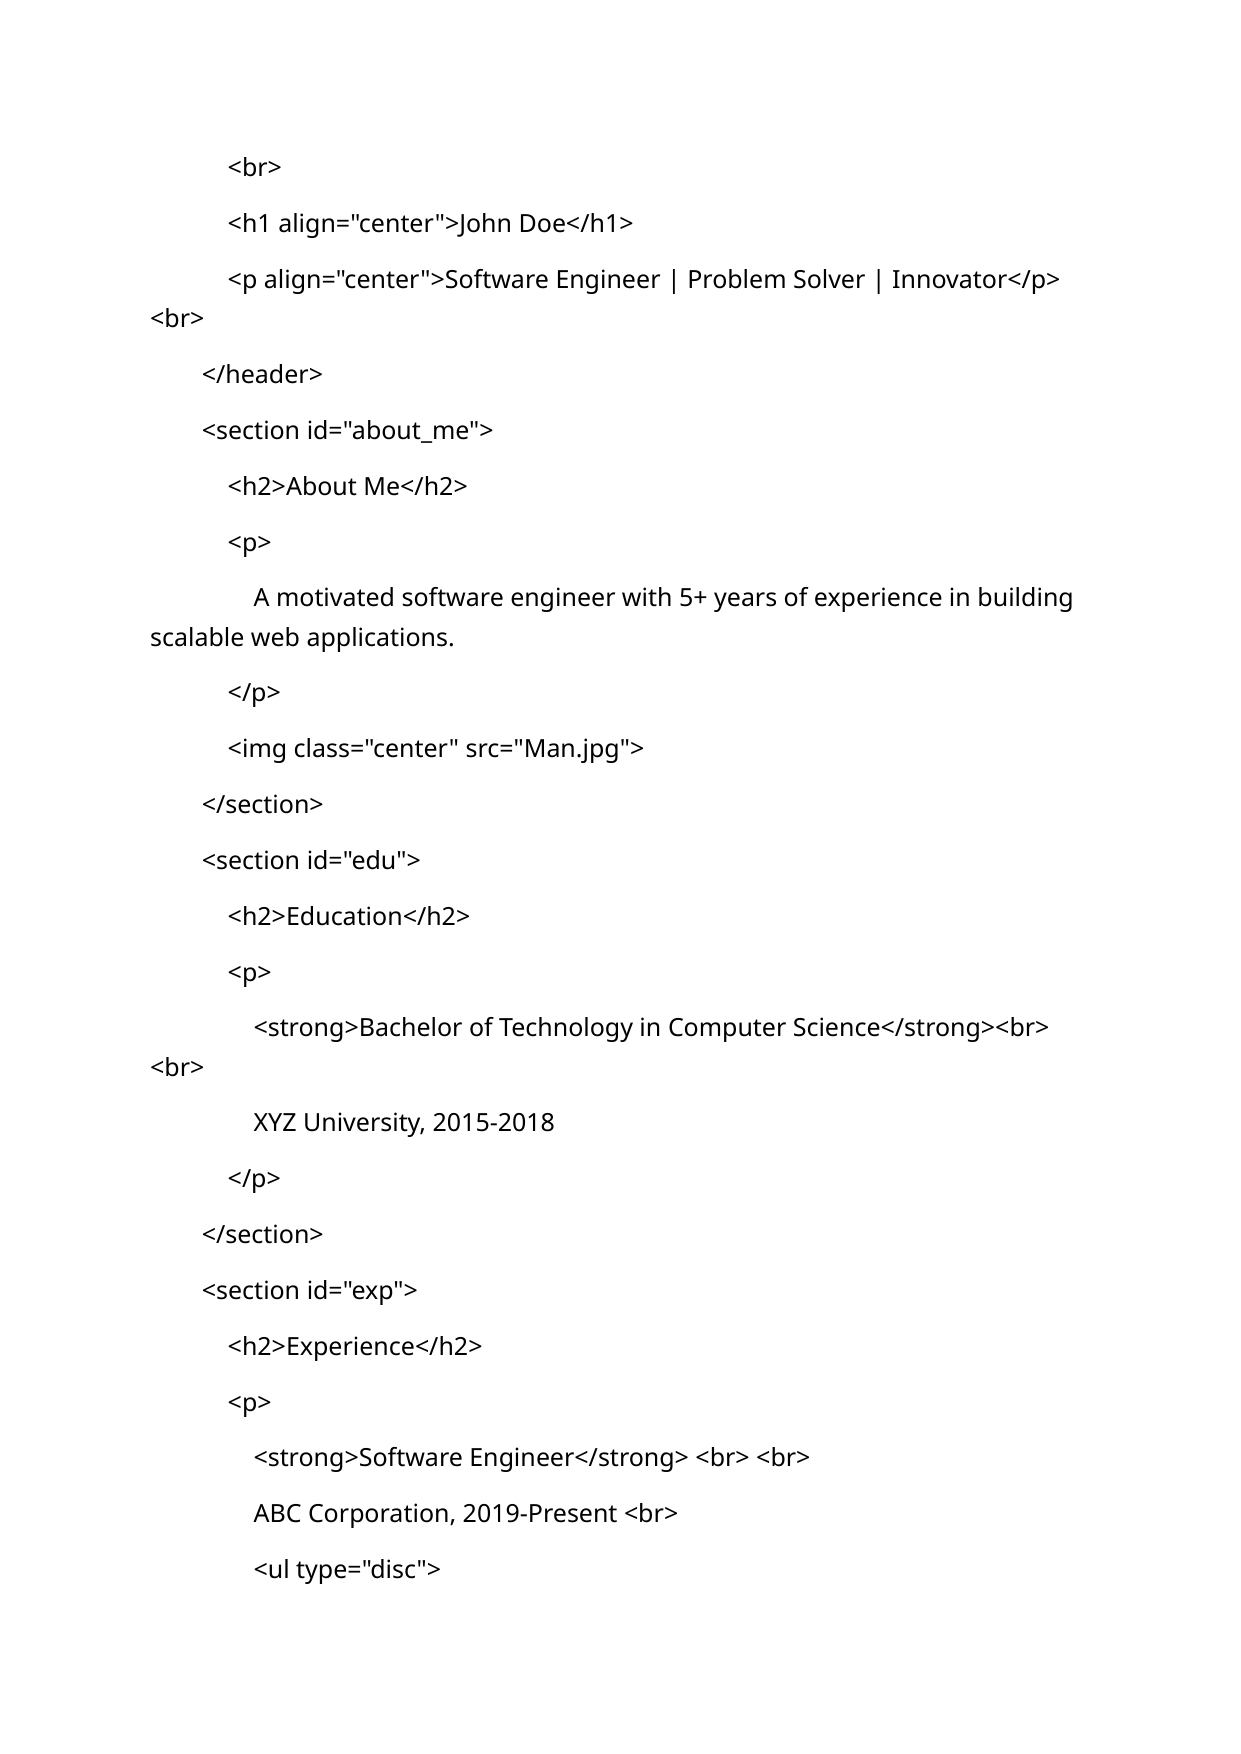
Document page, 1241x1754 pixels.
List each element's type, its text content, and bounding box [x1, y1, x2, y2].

text <p> [150, 954, 1090, 988]
text A motivated software engineer with 5+ years of experience in building scalable web applications. [150, 580, 1090, 653]
text <h2>About Me</h2> [150, 468, 1090, 502]
text </section> [150, 787, 1090, 821]
text <strong>Bachelor of Technology in Computer Science</strong><br> <br> [150, 1010, 1090, 1083]
text </section> [150, 1217, 1090, 1251]
text <p> [150, 1384, 1090, 1418]
text <br> [150, 150, 1090, 184]
text <p> [150, 524, 1090, 558]
text <ul type="disc"> [150, 1552, 1090, 1586]
text <p align="center">Software Engineer | Problem Solver | Innovator</p> <br> [150, 262, 1090, 335]
text </p> [150, 1161, 1090, 1195]
text <section id="about_me"> [150, 412, 1090, 447]
text <img class="center" src="Man.jpg"> [150, 731, 1090, 765]
text </header> [150, 357, 1090, 391]
text </p> [150, 675, 1090, 709]
text <section id="edu"> [150, 842, 1090, 877]
text <h2>Experience</h2> [150, 1328, 1090, 1362]
text ABC Corporation, 2019-Present <br> [150, 1496, 1090, 1530]
text <strong>Software Engineer</strong> <br> <br> [150, 1440, 1090, 1474]
text <h1 align="center">John Doe</h1> [150, 206, 1090, 240]
text XYZ University, 2015-2018 [150, 1105, 1090, 1139]
text <section id="exp"> [150, 1272, 1090, 1307]
text <h2>Education</h2> [150, 898, 1090, 932]
